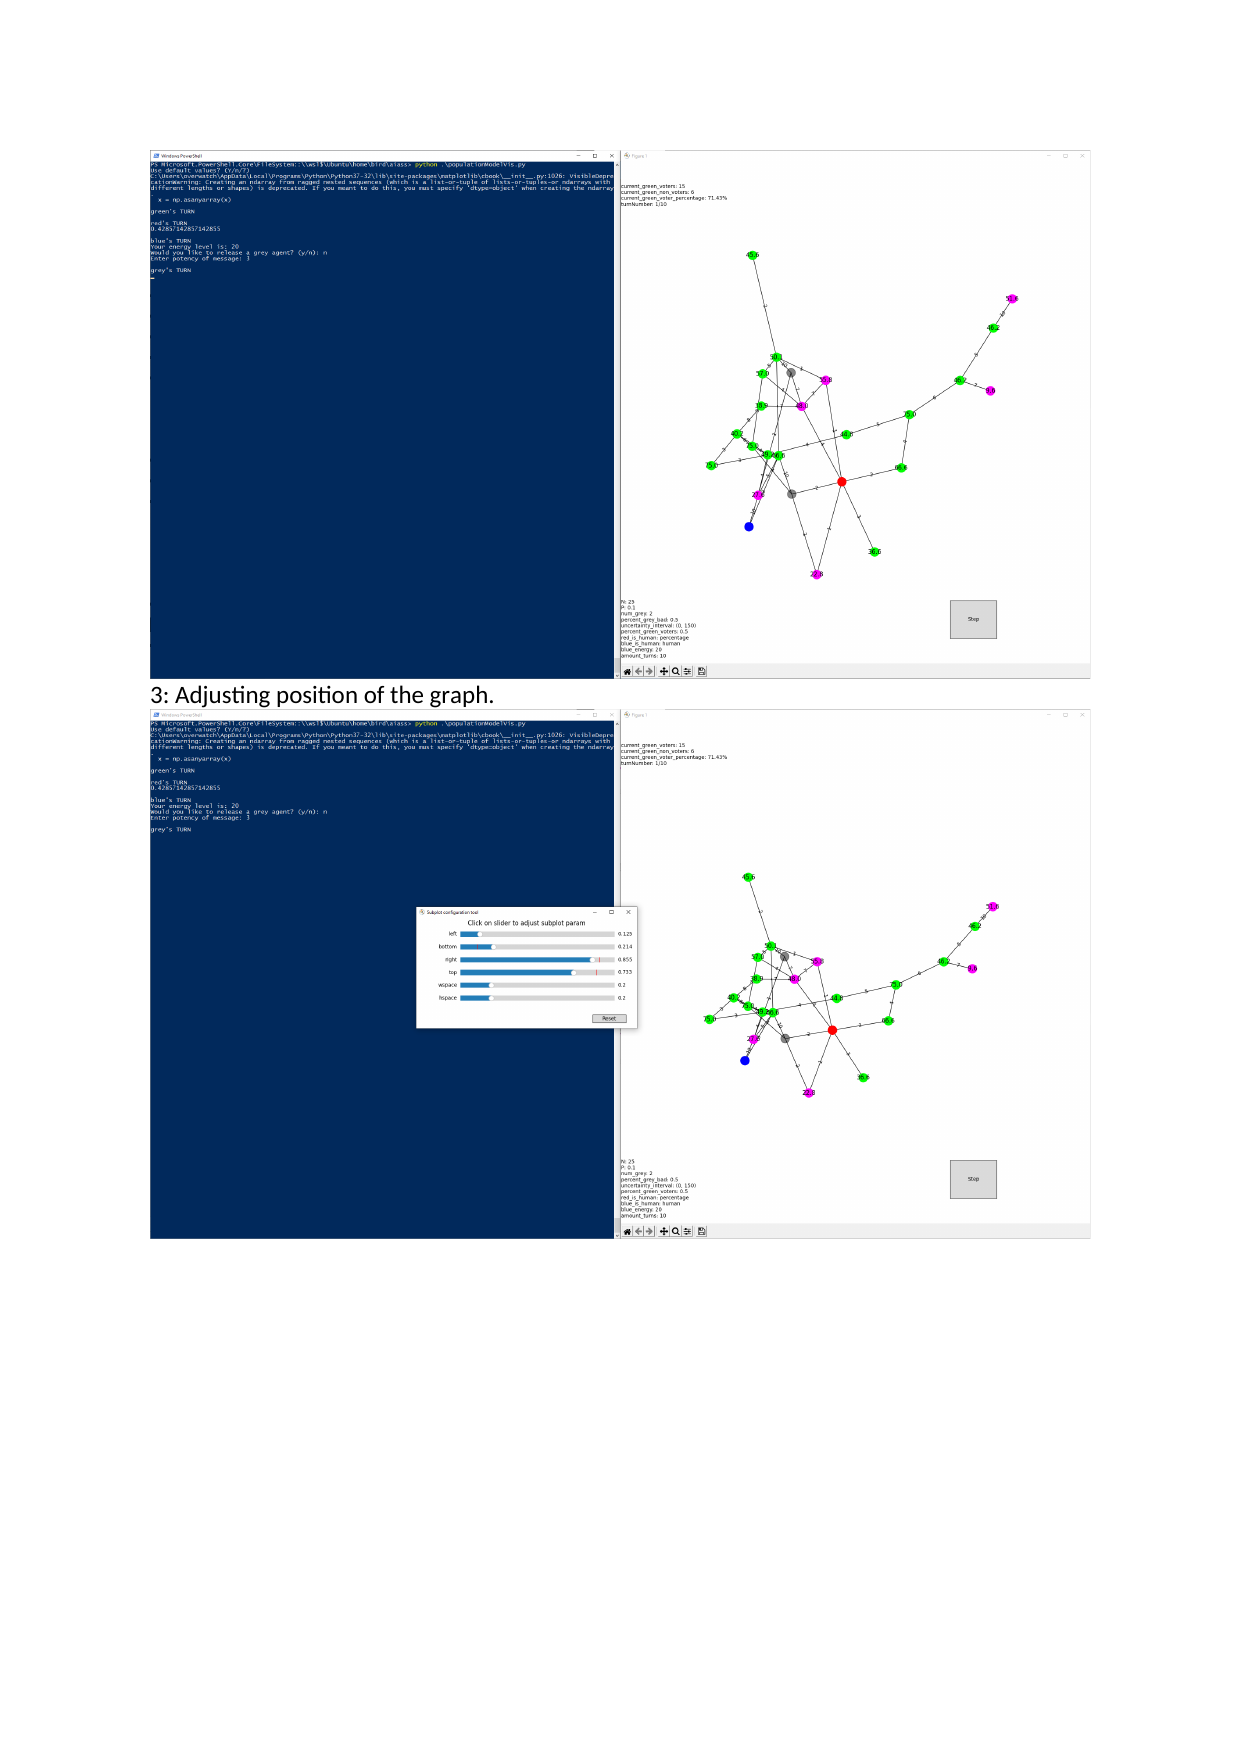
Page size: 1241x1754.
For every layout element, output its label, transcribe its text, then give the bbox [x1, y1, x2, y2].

picture [150, 150, 1091, 679]
text 3: Adjusting position of the graph. [150, 679, 1090, 709]
picture [150, 709, 1091, 1239]
